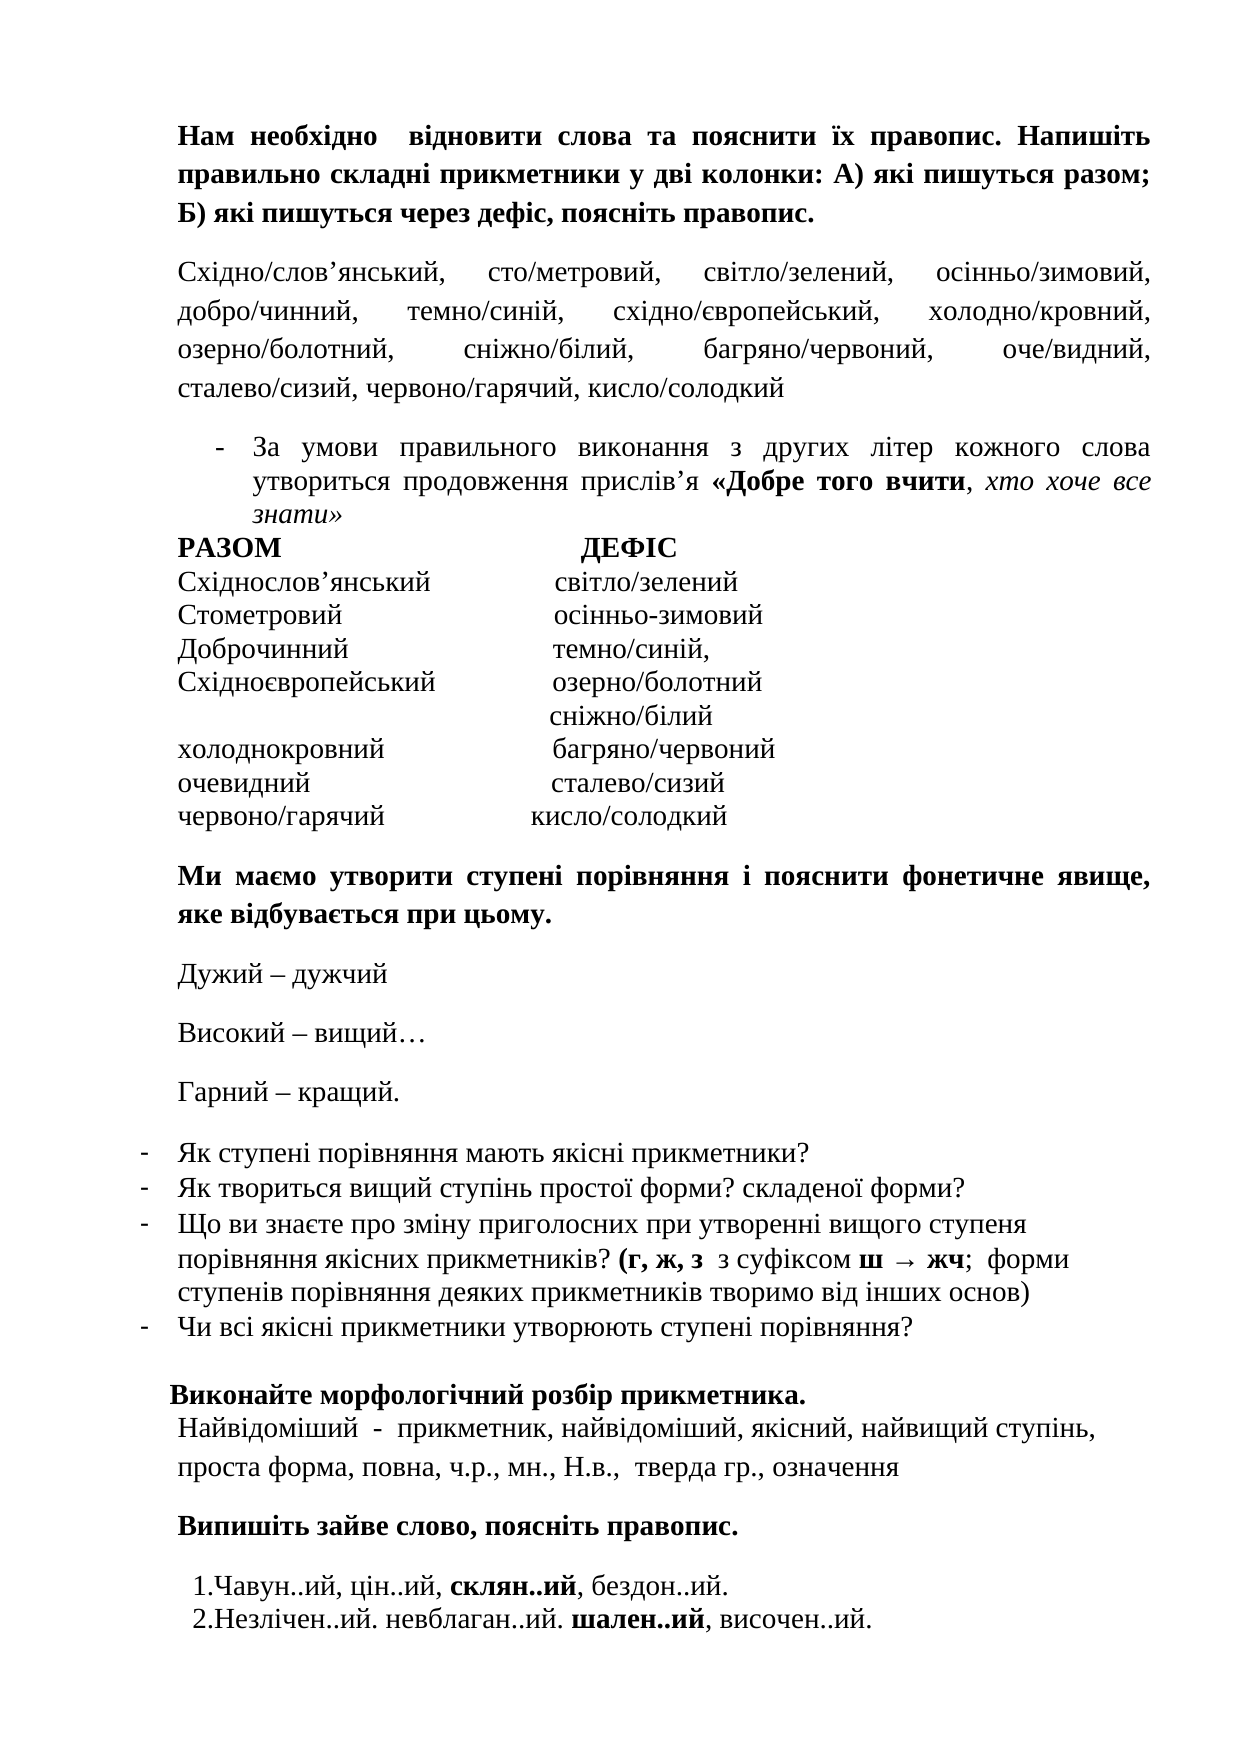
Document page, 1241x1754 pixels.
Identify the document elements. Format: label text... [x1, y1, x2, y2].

text холоднокровний багряно/червоний [177, 731, 1152, 765]
text очевидний сталево/сизий [177, 765, 1152, 798]
text Східноєвропейський озерно/болотний [177, 664, 1152, 698]
text Високий – вищий… [177, 1015, 1152, 1049]
text Дужий – дужчий [177, 956, 1152, 989]
text Випишіть зайве слово, поясніть правопис. [177, 1508, 1152, 1542]
text Гарний – кращий. [177, 1074, 1152, 1108]
text Нам необхідно відновити слова та пояснити їх правопис. Напишіть правильно складні прикметники у дві колонки: А) які пишуться разом; Б) які пишуться через дефіс, поясніть правопис. [177, 118, 1152, 229]
list Що ви знаєте про зміну приголосних при утворенні вищого ступеня порівняння якісних прикметників? (г, ж, з з суфіксом ш → жч; форми ступенів порівняння деяких прикметників творимо від інших основ) [140, 1205, 1152, 1308]
text РАЗОМ ДЕФІС [177, 530, 1152, 564]
list Як ступені порівняння мають якісні прикметники? [140, 1134, 1152, 1169]
text сніжно/білий [177, 698, 1152, 731]
list 1.Чавун..ий, цін..ий, склян..ий, бездон..ий. [192, 1568, 1152, 1601]
list За умови правильного виконання з других літер кожного слова утвориться продовження прислів’я «Добре того вчити, хто хоче все знати» [215, 429, 1152, 530]
text Східнослов’янський світло/зелений [177, 564, 1152, 597]
text червоно/гарячий кисло/солодкий [177, 798, 1152, 832]
text Найвідоміший - прикметник, найвідоміший, якісний, найвищий ступінь, проста форма, повна, ч.р., мн., Н.в., тверда гр., означення [177, 1411, 1152, 1483]
text Доброчинний темно/синій, [177, 631, 1152, 664]
text Стометровий осінньо-зимовий [177, 597, 1152, 631]
list 2.Незлічен..ий. невблаган..ий. шален..ий, височен..ий. [192, 1601, 1152, 1635]
list Виконайте морфологічний розбір прикметника. [169, 1377, 1152, 1411]
text Східно/слов’янський, сто/метровий, світло/зелений, осінньо/зимовий, добро/чинний, темно/синій, східно/європейський, холодно/кровний, озерно/болотний, сніжно/білий, багряно/червоний, оче/видний, сталево/сизий, червоно/гарячий, кисло/солодкий [177, 254, 1152, 404]
list Чи всі якісні прикметники утворюють ступені порівняння? [140, 1308, 1152, 1343]
list Як твориться вищий ступінь простої форми? складеної форми? [140, 1169, 1152, 1205]
text Ми маємо утворити ступені порівняння і пояснити фонетичне явище, яке відбувається при цьому. [177, 858, 1152, 930]
